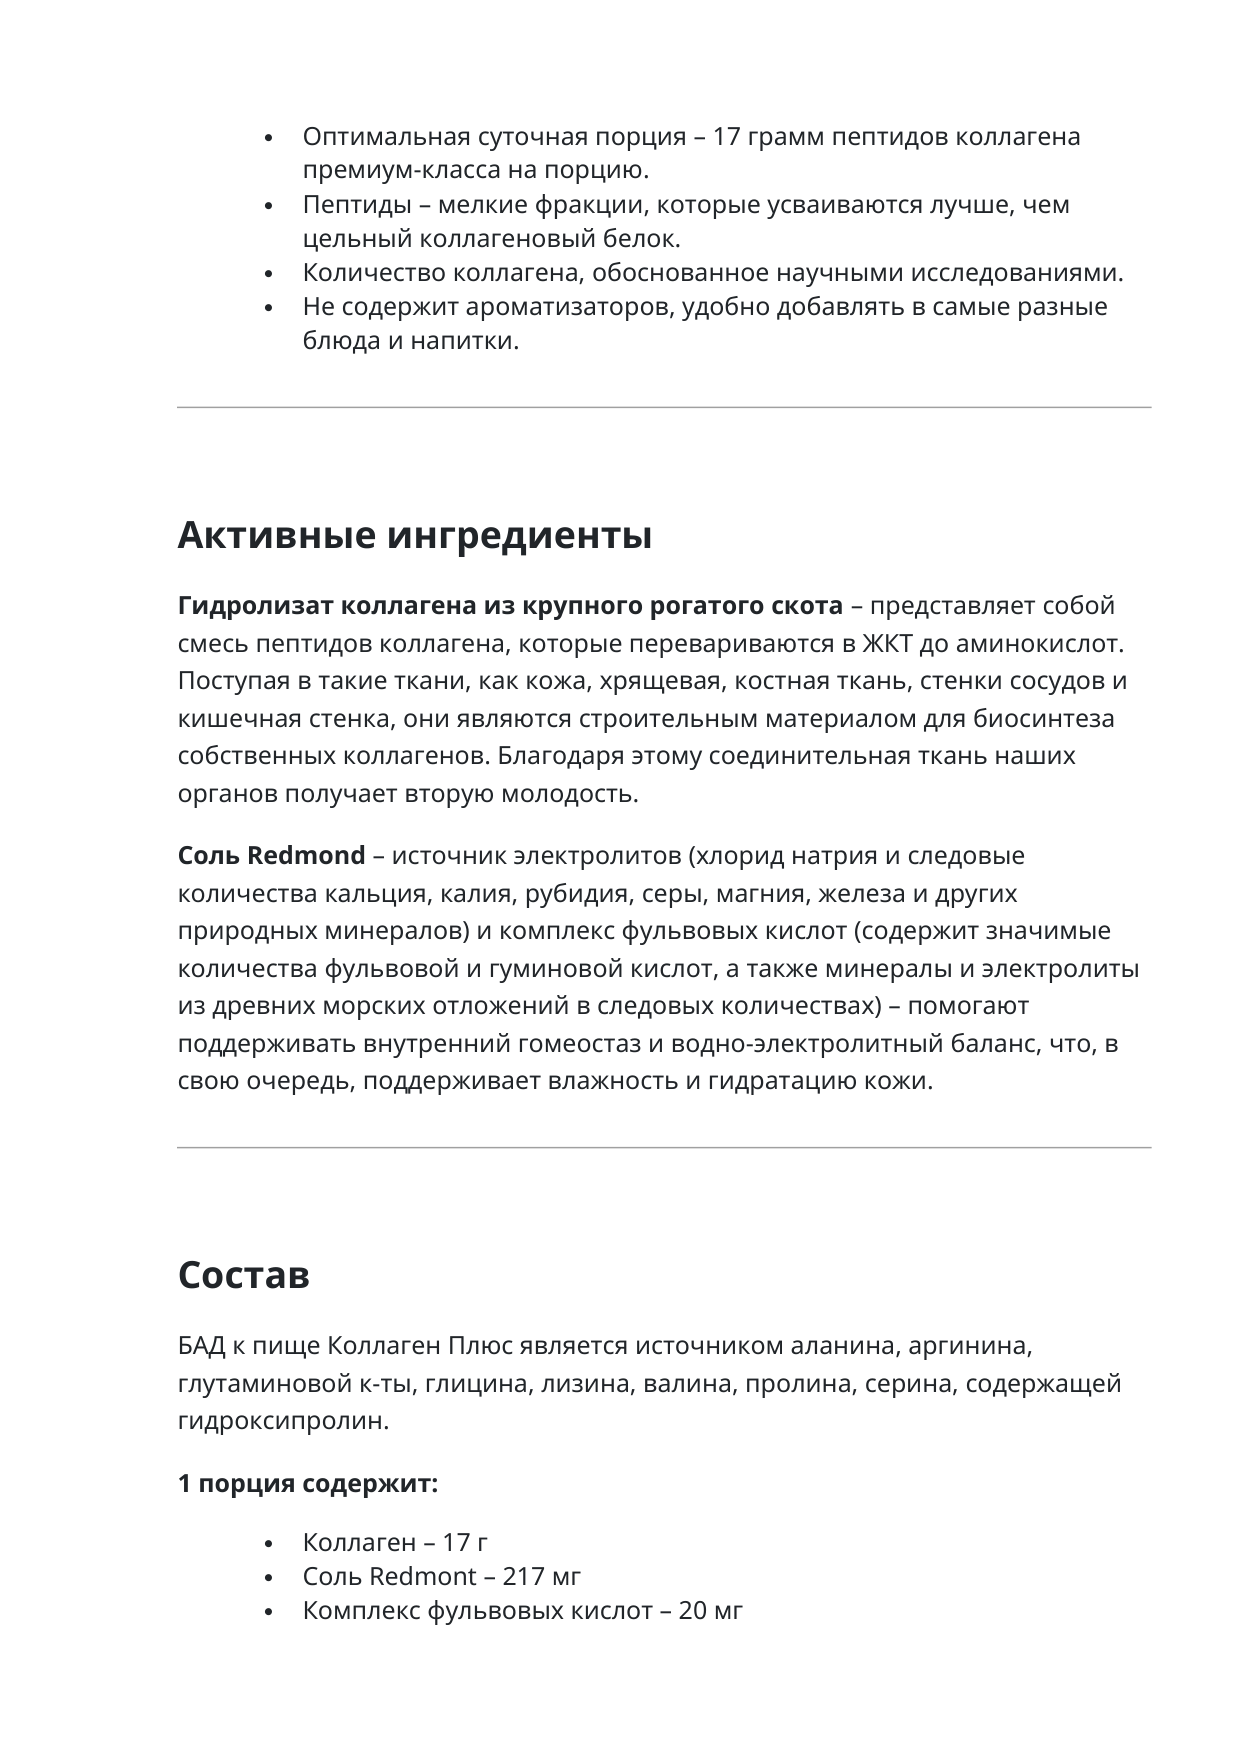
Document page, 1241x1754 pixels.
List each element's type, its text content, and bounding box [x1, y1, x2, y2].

list Пептиды – мелкие фракции, которые усваиваются лучше, чем цельный коллагеновый белок. [265, 186, 1152, 254]
text Активные ингредиенты [177, 508, 1152, 559]
list Количество коллагена, обоснованное научными исследованиями. [265, 254, 1152, 288]
list Не содержит ароматизаторов, удобно добавлять в самые разные блюда и напитки. [265, 288, 1152, 357]
text Гидролизат коллагена из крупного рогатого скота – представляет собой смесь пептидов коллагена, которые перевариваются в ЖКТ до аминокислот. Поступая в такие ткани, как кожа, хрящевая, костная ткань, стенки сосудов и кишечная стенка, они являются строительным материалом для биосинтеза собственных коллагенов. Благодаря этому соединительная ткань наших органов получает вторую молодость. [177, 584, 1152, 809]
list Оптимальная суточная порция – 17 грамм пептидов коллагена премиум-класса на порцию. [265, 118, 1152, 186]
list Соль Redmont – 217 мг [265, 1558, 1152, 1593]
text Соль Redmond – источник электролитов (хлорид натрия и следовые количества кальция, калия, рубидия, серы, магния, железа и других природных минералов) и комплекс фульвовых кислот (содержит значимые количества фульвовой и гуминовой кислот, а также минералы и электролиты из древних морских отложений в следовых количествах) – помогают поддерживать внутренний гомеостаз и водно-электролитный баланс, что, в свою очередь, поддерживает влажность и гидратацию кожи. [177, 834, 1152, 1097]
text Состав [177, 1248, 1152, 1299]
text 1 порция содержит: [177, 1462, 1152, 1499]
list Комплекс фульвовых кислот – 20 мг [265, 1593, 1152, 1627]
text БАД к пище Коллаген Плюс является источником аланина, аргинина, глутаминовой к-ты, глицина, лизина, валина, пролина, серина, содержащей гидроксипролин. [177, 1324, 1152, 1437]
list Коллаген – 17 г [265, 1524, 1152, 1558]
